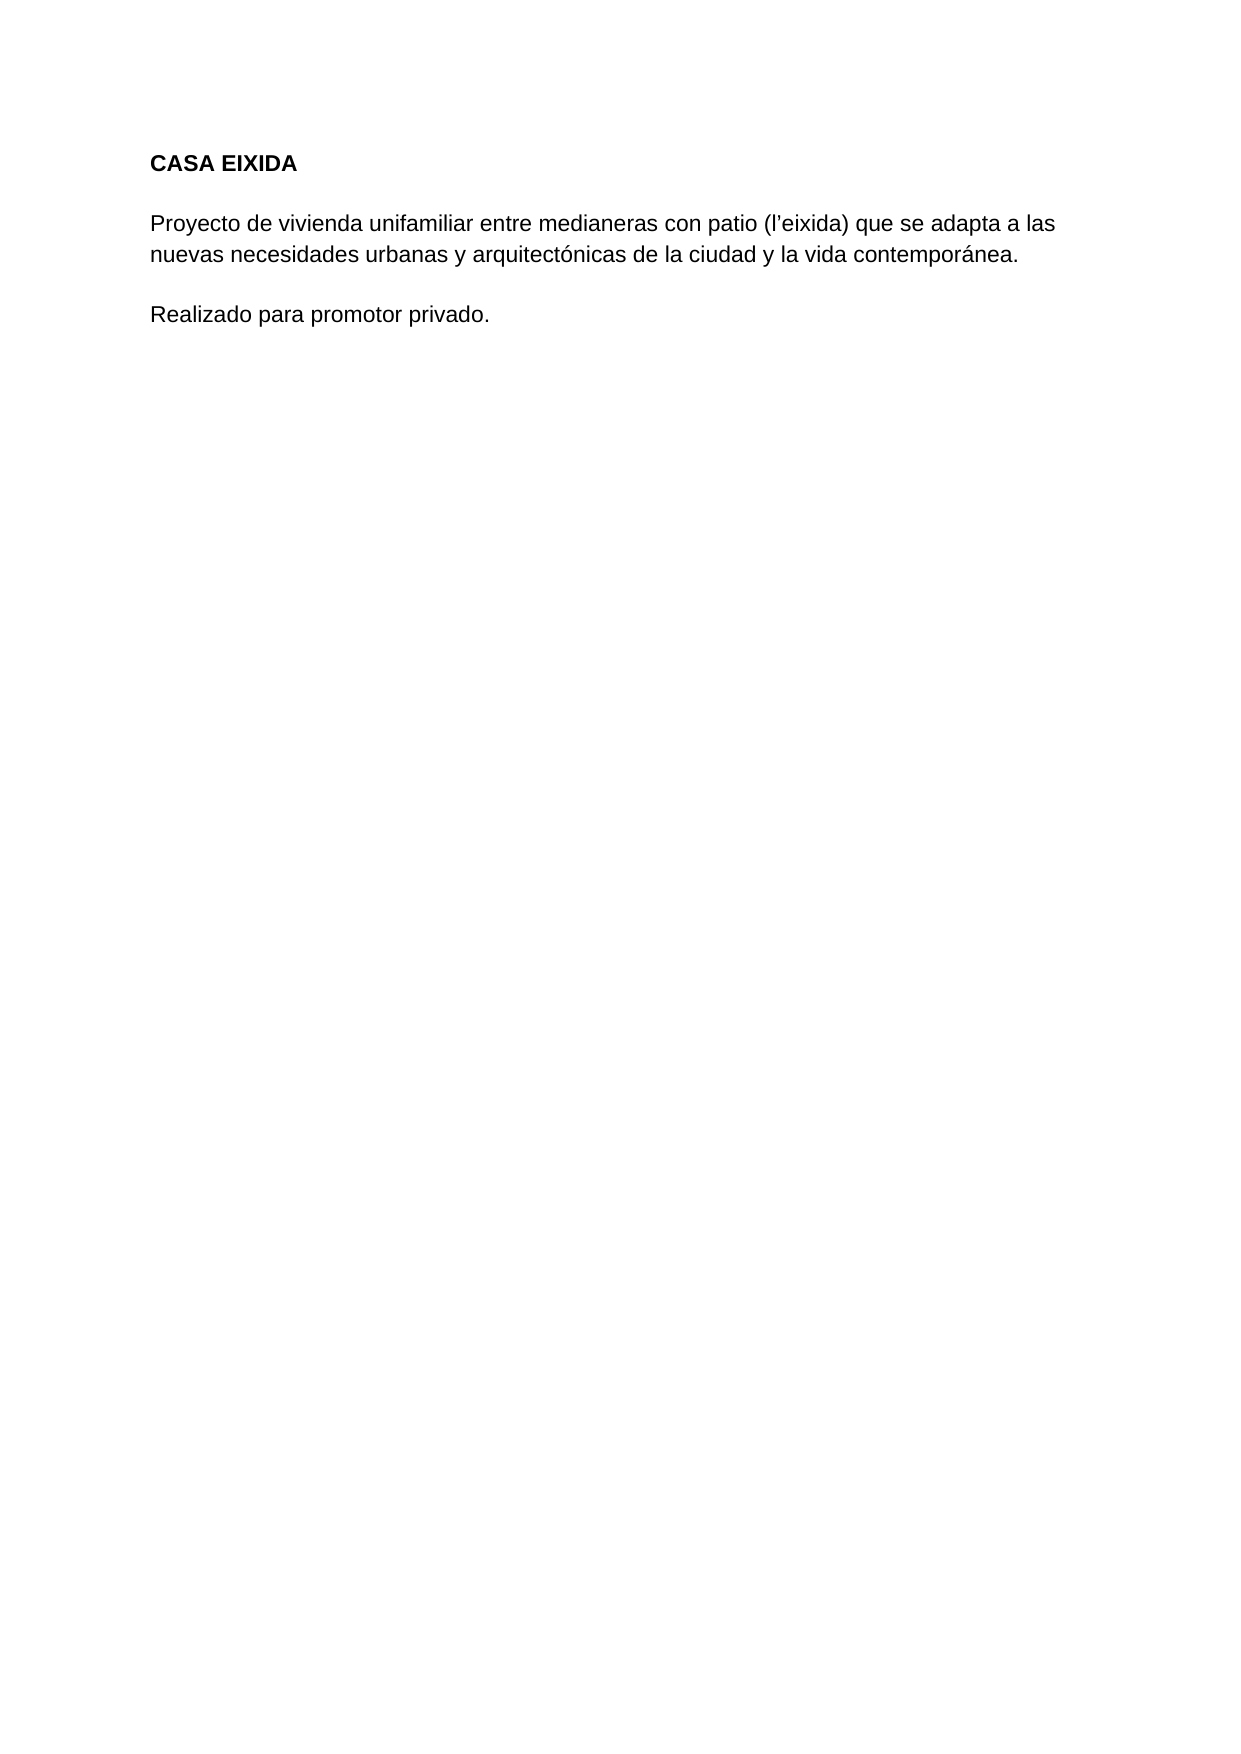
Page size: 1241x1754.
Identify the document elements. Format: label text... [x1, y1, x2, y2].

text CASA EIXIDA [150, 150, 1090, 176]
text Realizado para promotor privado. [150, 301, 1090, 327]
text Proyecto de vivienda unifamiliar entre medianeras con patio (l’eixida) que se adapta a las nuevas necesidades urbanas y arquitectónicas de la ciudad y la vida contemporánea. [150, 210, 1090, 267]
